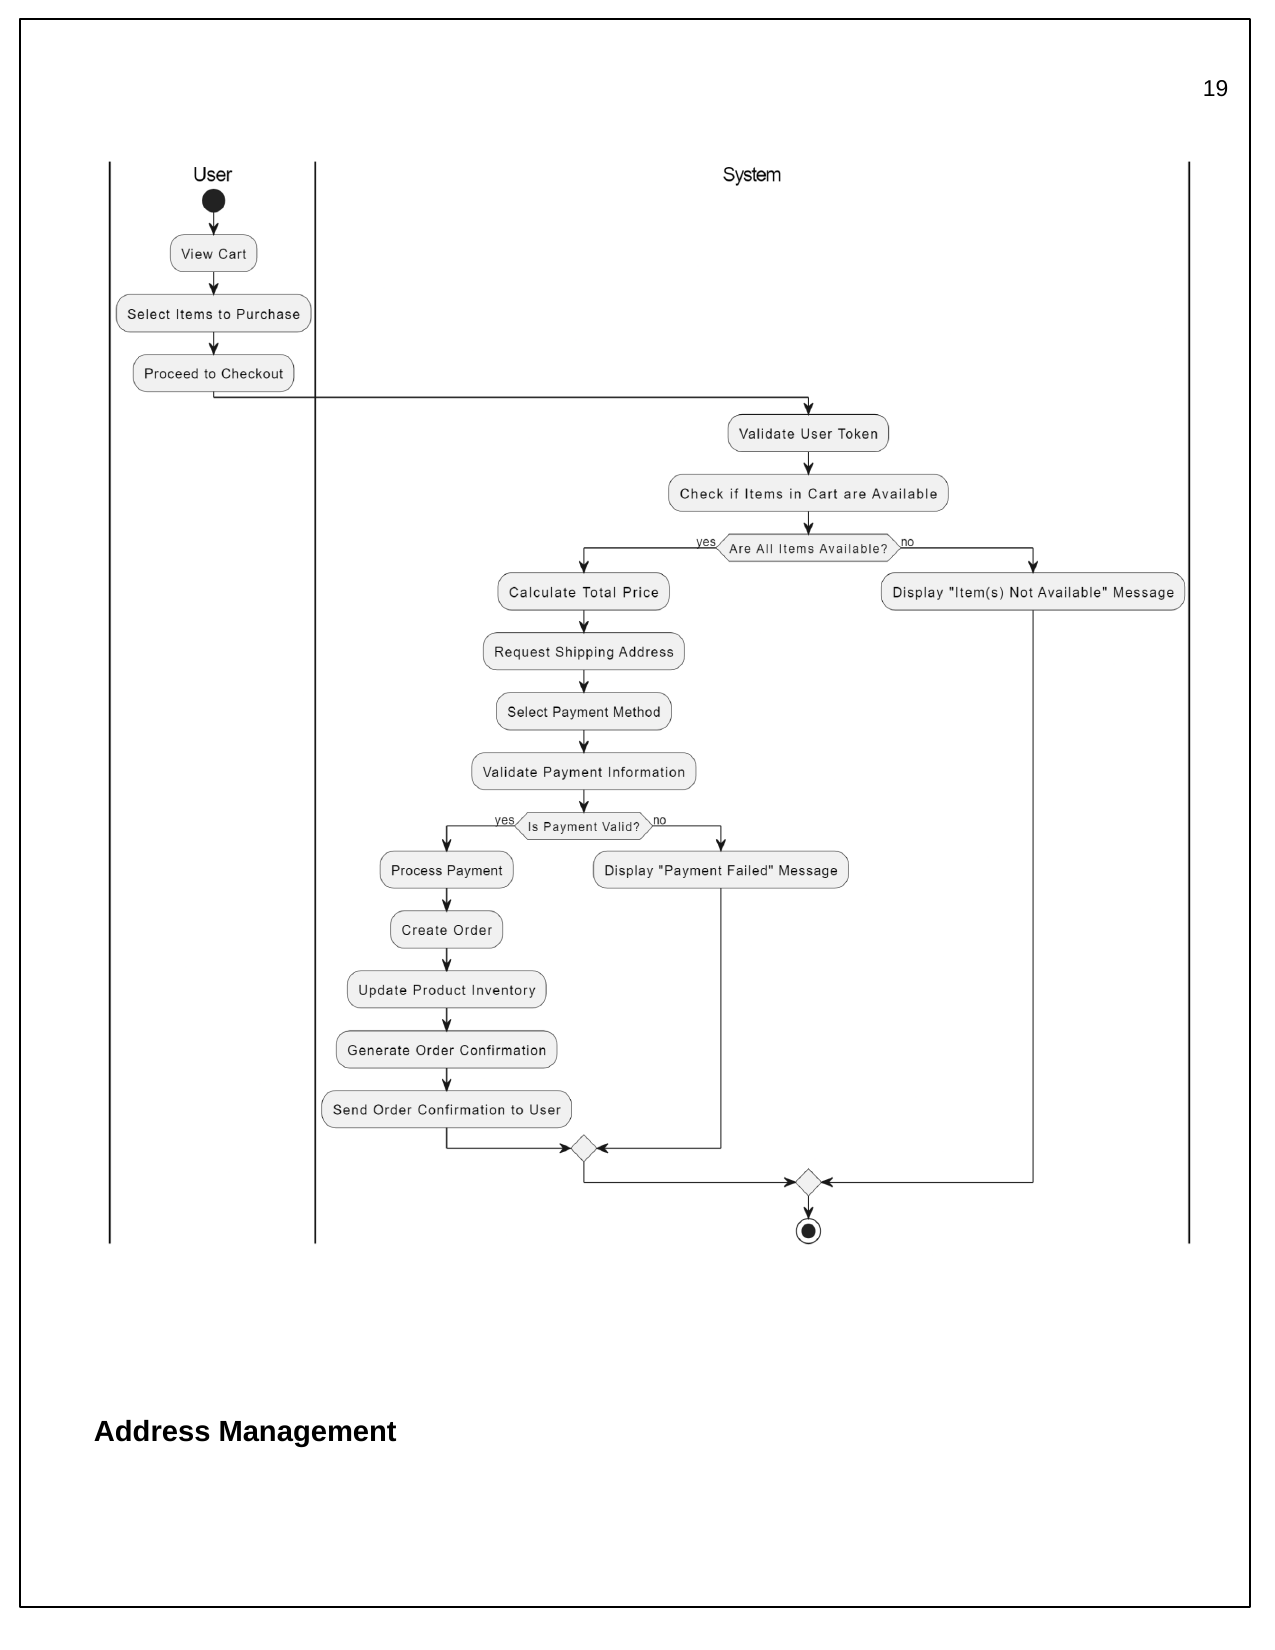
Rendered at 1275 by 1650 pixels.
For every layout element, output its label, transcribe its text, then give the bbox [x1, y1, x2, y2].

text Address Management [94, 1414, 1228, 1448]
picture [93, 150, 1212, 1257]
